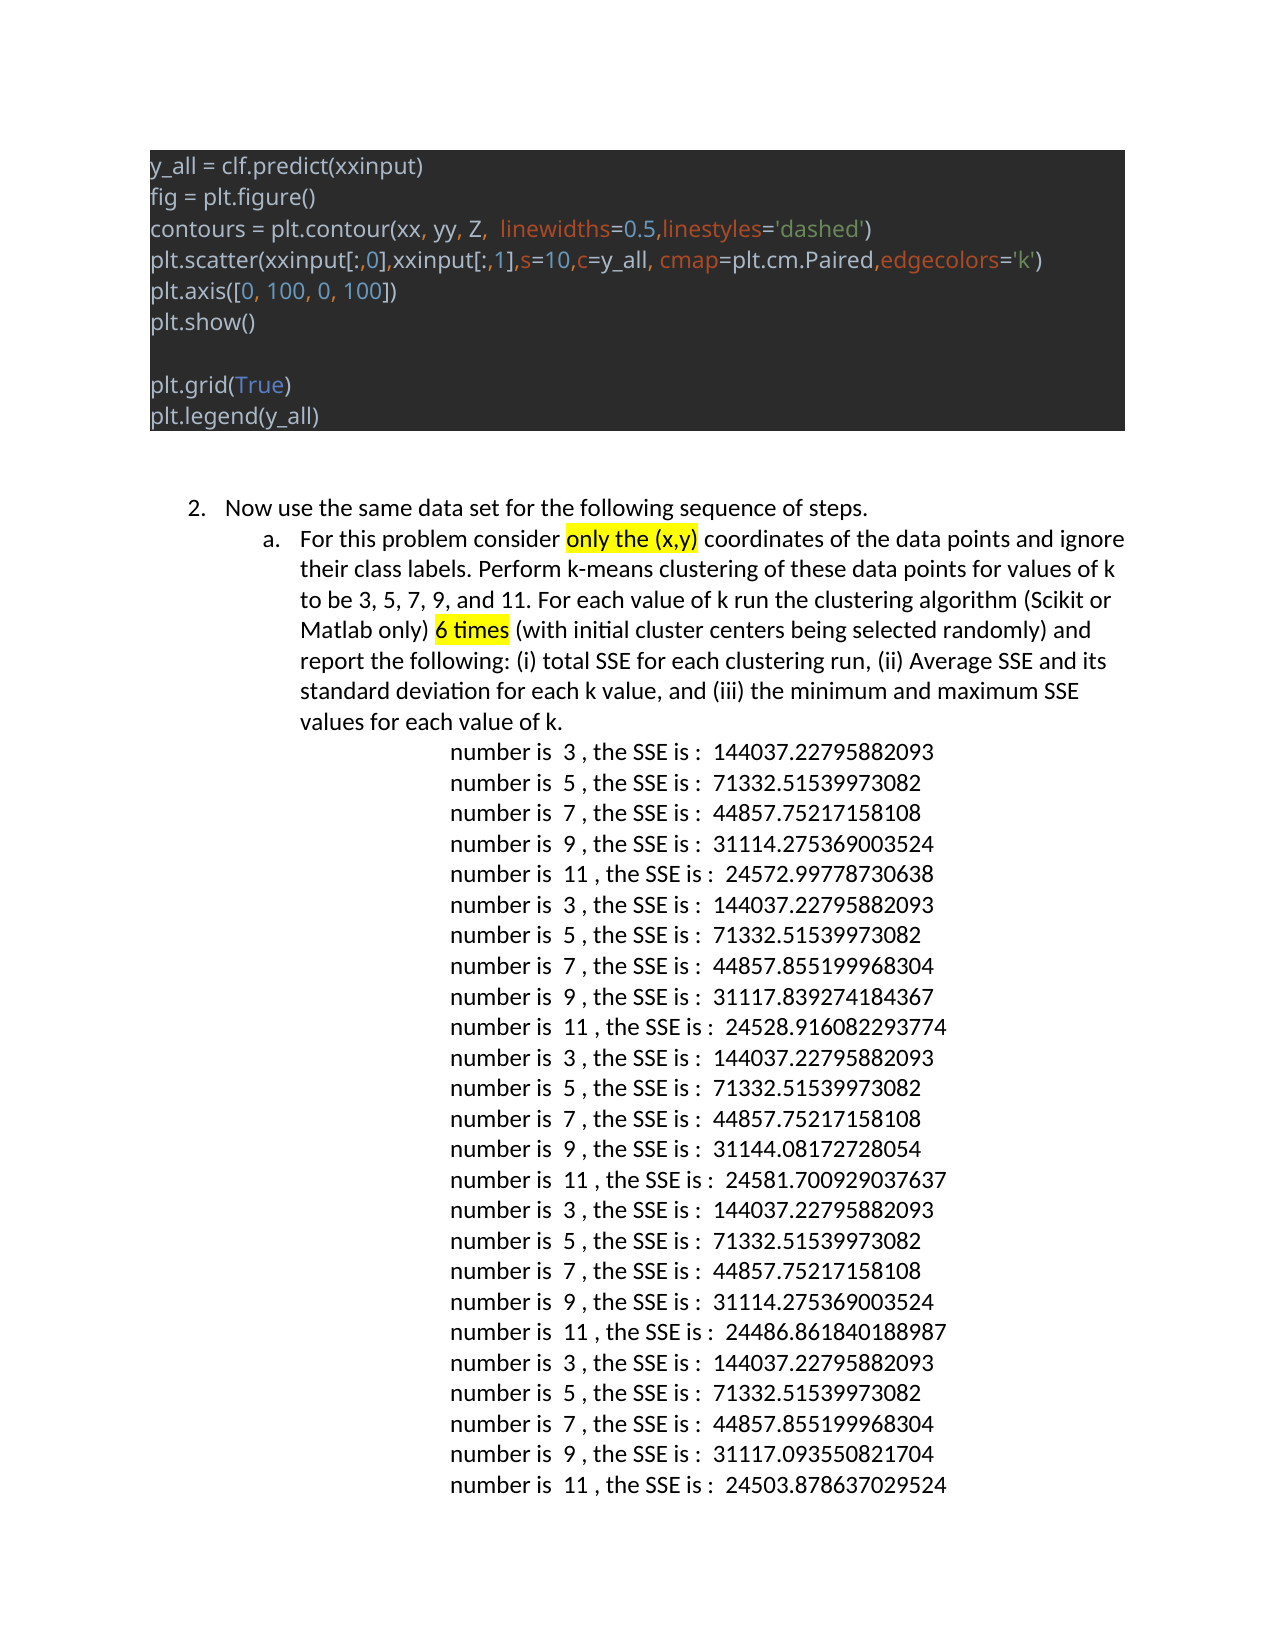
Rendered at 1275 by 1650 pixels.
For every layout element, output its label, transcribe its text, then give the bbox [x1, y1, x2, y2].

text number is 9 , the SSE is : 31117.839274184367 [450, 981, 1125, 1011]
text number is 7 , the SSE is : 44857.855199968304 [450, 1408, 1125, 1438]
text number is 3 , the SSE is : 144037.22795882093 [450, 889, 1125, 919]
text number is 11 , the SSE is : 24503.878637029524 [450, 1469, 1125, 1499]
list Now use the same data set for the following sequence of steps. [187, 492, 1125, 523]
text number is 11 , the SSE is : 24572.99778730638 [450, 858, 1125, 889]
text number is 7 , the SSE is : 44857.75217158108 [450, 797, 1125, 828]
text number is 11 , the SSE is : 24486.861840188987 [450, 1316, 1125, 1347]
text number is 5 , the SSE is : 71332.51539973082 [450, 1072, 1125, 1103]
text number is 3 , the SSE is : 144037.22795882093 [450, 1347, 1125, 1377]
text number is 7 , the SSE is : 44857.75217158108 [450, 1255, 1125, 1286]
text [150, 150, 1125, 431]
text number is 5 , the SSE is : 71332.51539973082 [450, 1225, 1125, 1255]
text number is 3 , the SSE is : 144037.22795882093 [450, 1194, 1125, 1225]
text number is 11 , the SSE is : 24528.916082293774 [450, 1011, 1125, 1042]
list For this problem consider only the (x,y) coordinates of the data points and ignore their class labels. Perform k-means clustering of these data points for values of k to be 3, 5, 7, 9, and 11. For each value of k run the clustering algorithm (Scikit or Matlab only) 6 times (with initial cluster centers being selected randomly) and report the following: (i) total SSE for each clustering run, (ii) Average SSE and its standard deviation for each k value, and (iii) the minimum and maximum SSE values for each value of k. [262, 523, 1125, 736]
text number is 7 , the SSE is : 44857.75217158108 [450, 1103, 1125, 1133]
text number is 5 , the SSE is : 71332.51539973082 [450, 767, 1125, 797]
text number is 9 , the SSE is : 31114.275369003524 [450, 1286, 1125, 1316]
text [450, 1377, 1125, 1408]
text number is 3 , the SSE is : 144037.22795882093 [450, 736, 1125, 767]
text number is 9 , the SSE is : 31117.093550821704 [450, 1438, 1125, 1469]
text number is 3 , the SSE is : 144037.22795882093 [450, 1042, 1125, 1072]
text number is 5 , the SSE is : 71332.51539973082 [450, 919, 1125, 950]
text number is 7 , the SSE is : 44857.855199968304 [450, 950, 1125, 981]
text number is 9 , the SSE is : 31114.275369003524 [450, 828, 1125, 858]
text number is 9 , the SSE is : 31144.08172728054 [450, 1133, 1125, 1164]
text number is 11 , the SSE is : 24581.700929037637 [450, 1164, 1125, 1194]
